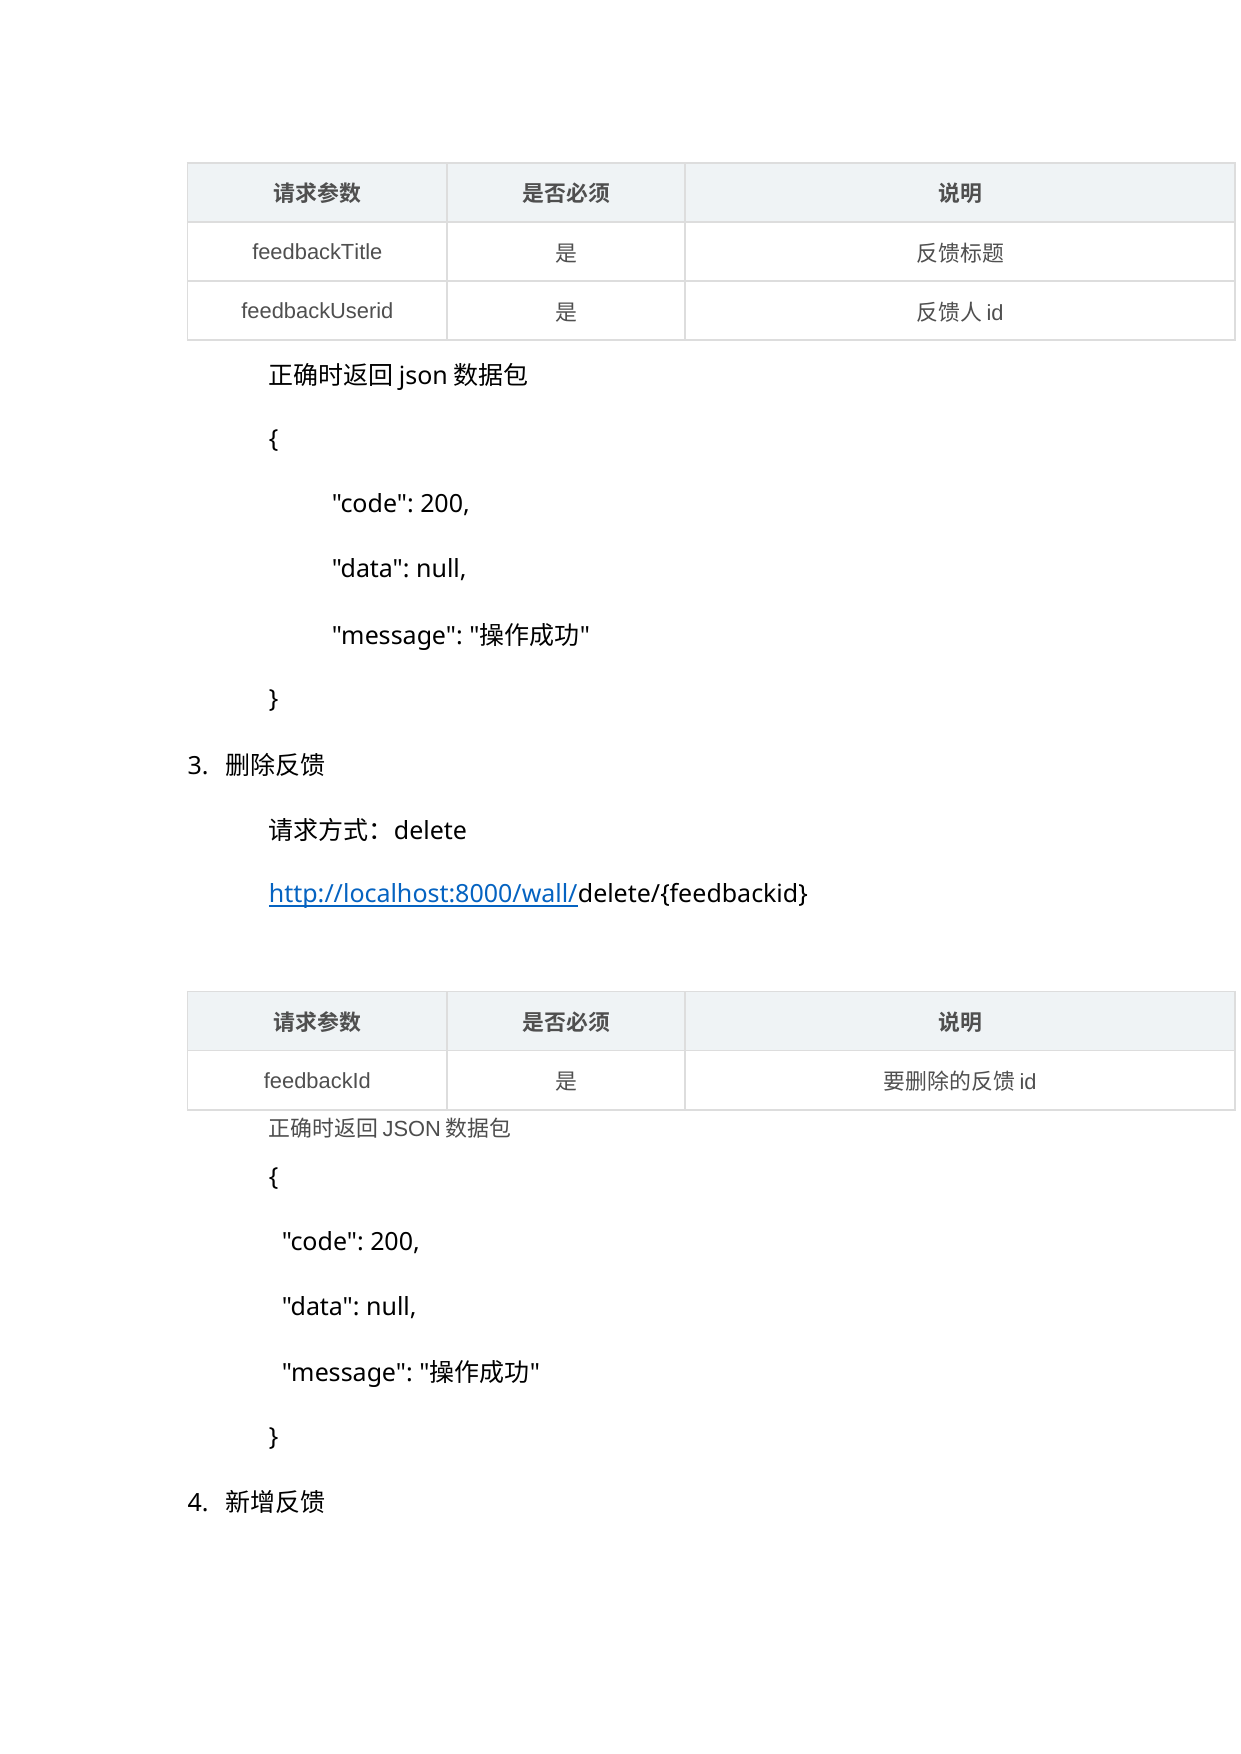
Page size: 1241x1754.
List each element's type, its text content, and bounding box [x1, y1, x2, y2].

table_header 说明 [686, 164, 1234, 221]
table_cell 是 [448, 223, 684, 280]
list 请求方式：delete [269, 796, 1053, 861]
list } [269, 1403, 1053, 1468]
list { [269, 1143, 1053, 1208]
table_cell feedbackUserid [188, 282, 446, 339]
table_header 是否必须 [448, 164, 684, 221]
list 正确时返回JSON数据包 [269, 1111, 1053, 1143]
text { [225, 406, 1053, 471]
list "code": 200, [269, 471, 1053, 536]
table_header 请求参数 [188, 164, 446, 221]
list "data": null, [269, 536, 1053, 601]
table_header 请求参数 [188, 992, 446, 1050]
list http://localhost:8000/wall/delete/{feedbackid} [269, 861, 1053, 926]
table_cell 反馈标题 [686, 223, 1234, 280]
table_cell 反馈人id [686, 282, 1234, 339]
list 新增反馈 [187, 1468, 1053, 1533]
list "message": "操作成功" [269, 601, 1053, 666]
list } [269, 666, 1053, 731]
table_cell feedbackId [188, 1051, 446, 1109]
table_header 是否必须 [448, 992, 684, 1050]
table_cell 是 [448, 1051, 684, 1109]
list 删除反馈 [187, 731, 1053, 796]
table_header 说明 [686, 992, 1234, 1050]
table_cell 要删除的反馈id [686, 1051, 1234, 1109]
list 正确时返回json数据包 [269, 341, 1053, 406]
list "data": null, [269, 1273, 1053, 1338]
list "message": "操作成功" [269, 1338, 1053, 1403]
table_cell feedbackTitle [188, 223, 446, 280]
table_cell 是 [448, 282, 684, 339]
list "code": 200, [269, 1208, 1053, 1273]
